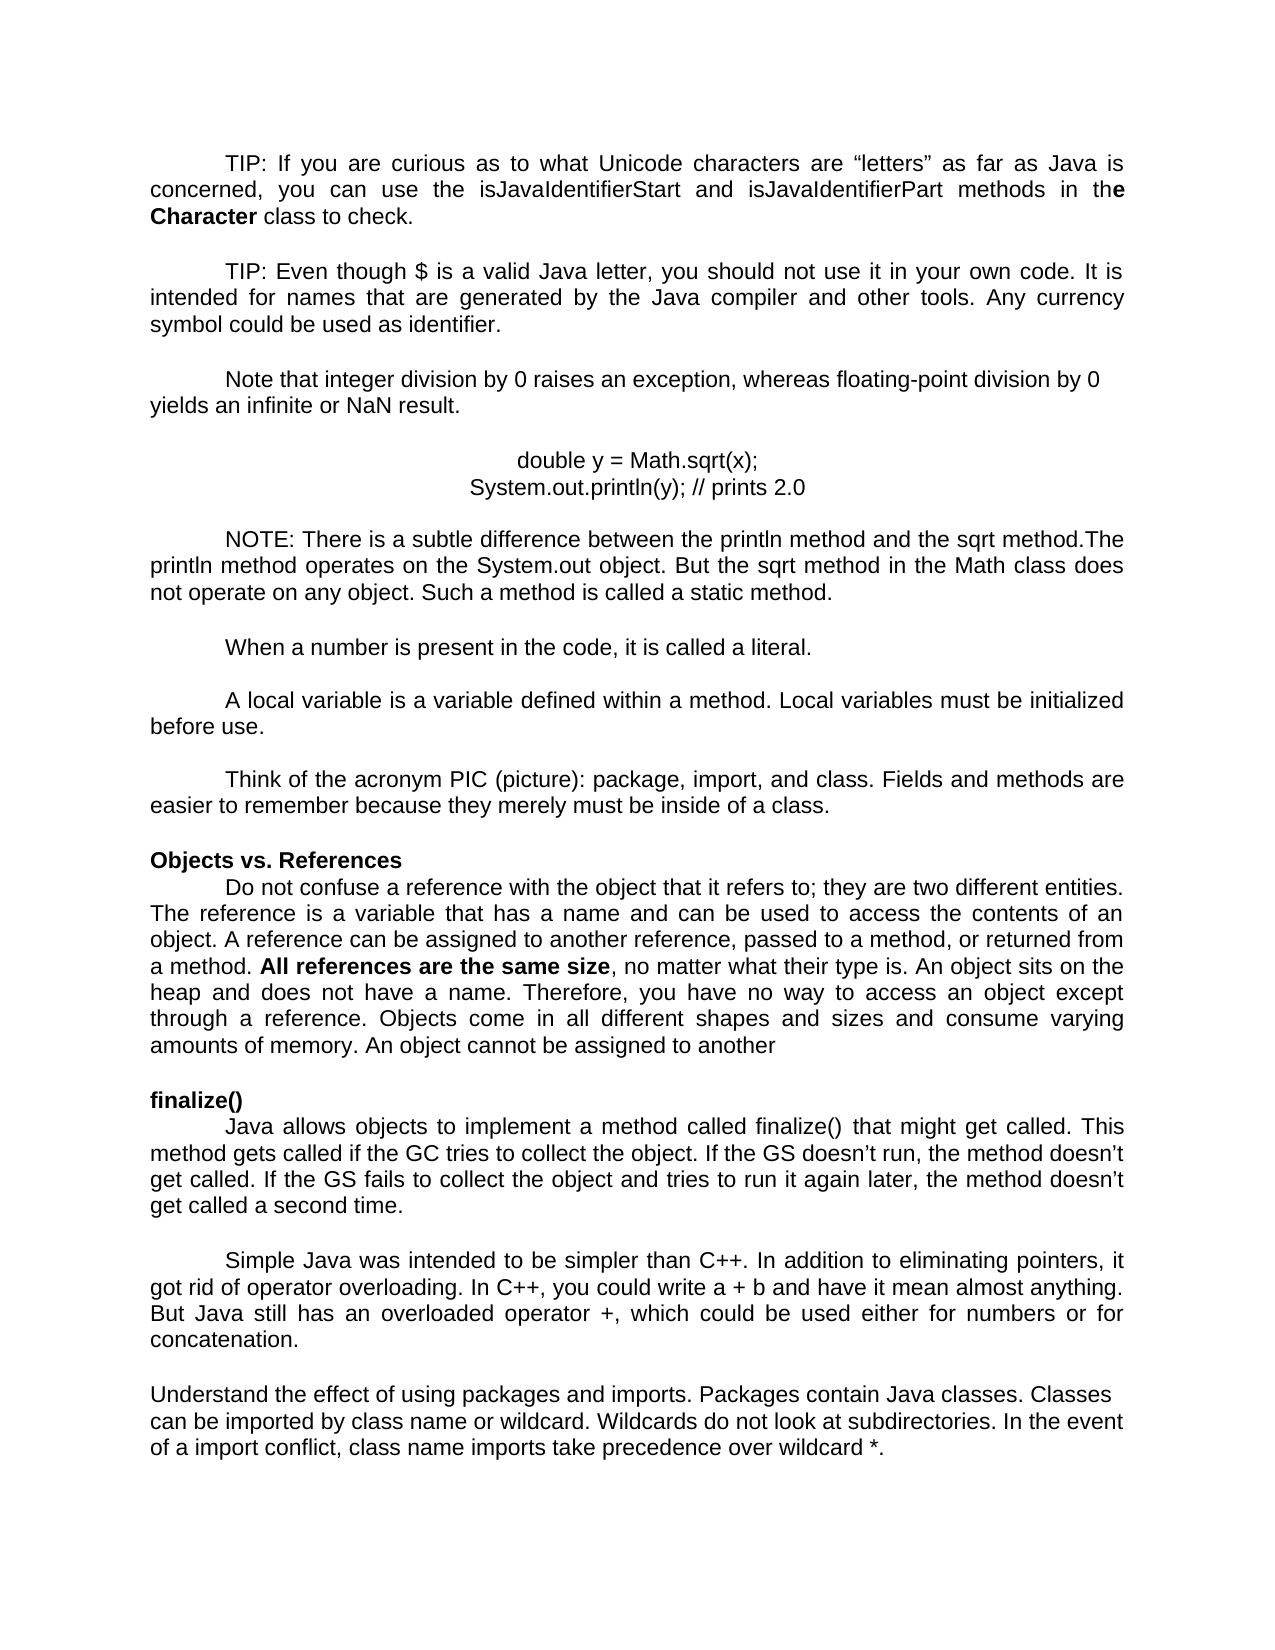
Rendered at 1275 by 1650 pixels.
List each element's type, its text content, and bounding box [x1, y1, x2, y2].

text TIP: If you are curious as to what Unicode characters are “letters” as far as Java is concerned, you can use the isJavaIdentifierStart and isJavaIdentifierPart methods in the Character class to check. [150, 150, 1125, 229]
text When a number is present in the code, it is called a literal. [150, 634, 1125, 660]
text System.out.println(y); // prints 2.0 [150, 473, 1125, 500]
text double y = Math.sqrt(x); [150, 447, 1125, 473]
text Objects vs. References [150, 847, 1125, 873]
text Java allows objects to implement a method called finalize() that might get called. This method gets called if the GC tries to collect the object. If the GS doesn’t run, the method doesn’t get called. If the GS fails to collect the object and tries to run it again later, the method doesn’t get called a second time. [150, 1113, 1125, 1218]
text Think of the acronym PIC (picture): package, import, and class. Fields and methods are easier to remember because they merely must be inside of a class. [150, 766, 1125, 818]
text NOTE: There is a subtle difference between the println method and the sqrt method.The println method operates on the System.out object. But the sqrt method in the Math class does not operate on any object. Such a method is called a static method. [150, 526, 1125, 605]
text Do not confuse a reference with the object that it refers to; they are two different entities. The reference is a variable that has a name and can be used to access the contents of an object. A reference can be assigned to another reference, passed to a method, or returned from a method. All references are the same size, no matter what their type is. An object sits on the heap and does not have a name. Therefore, you have no way to access an object except through a reference. Objects come in all different shapes and sizes and consume varying amounts of memory. An object cannot be assigned to another [150, 873, 1125, 1058]
text Note that integer division by 0 raises an exception, whereas floating-point division by 0 yields an infinite or NaN result. [150, 366, 1125, 418]
text finalize() [150, 1087, 1125, 1113]
text TIP: Even though $ is a valid Java letter, you should not use it in your own code. It is intended for names that are generated by the Java compiler and other tools. Any currency symbol could be used as identifier. [150, 258, 1125, 337]
text Understand the effect of using packages and imports. Packages contain Java classes. Classes can be imported by class name or wildcard. Wildcards do not look at subdirectories. In the event of a import conflict, class name imports take precedence over wildcard *. [150, 1381, 1125, 1461]
text Simple Java was intended to be simpler than C++. In addition to eliminating pointers, it got rid of operator overloading. In C++, you could write a + b and have it mean almost anything. But Java still has an overloaded operator +, which could be used either for numbers or for concatenation. [150, 1247, 1125, 1353]
text A local variable is a variable defined within a method. Local variables must be initialized before use. [150, 687, 1125, 739]
